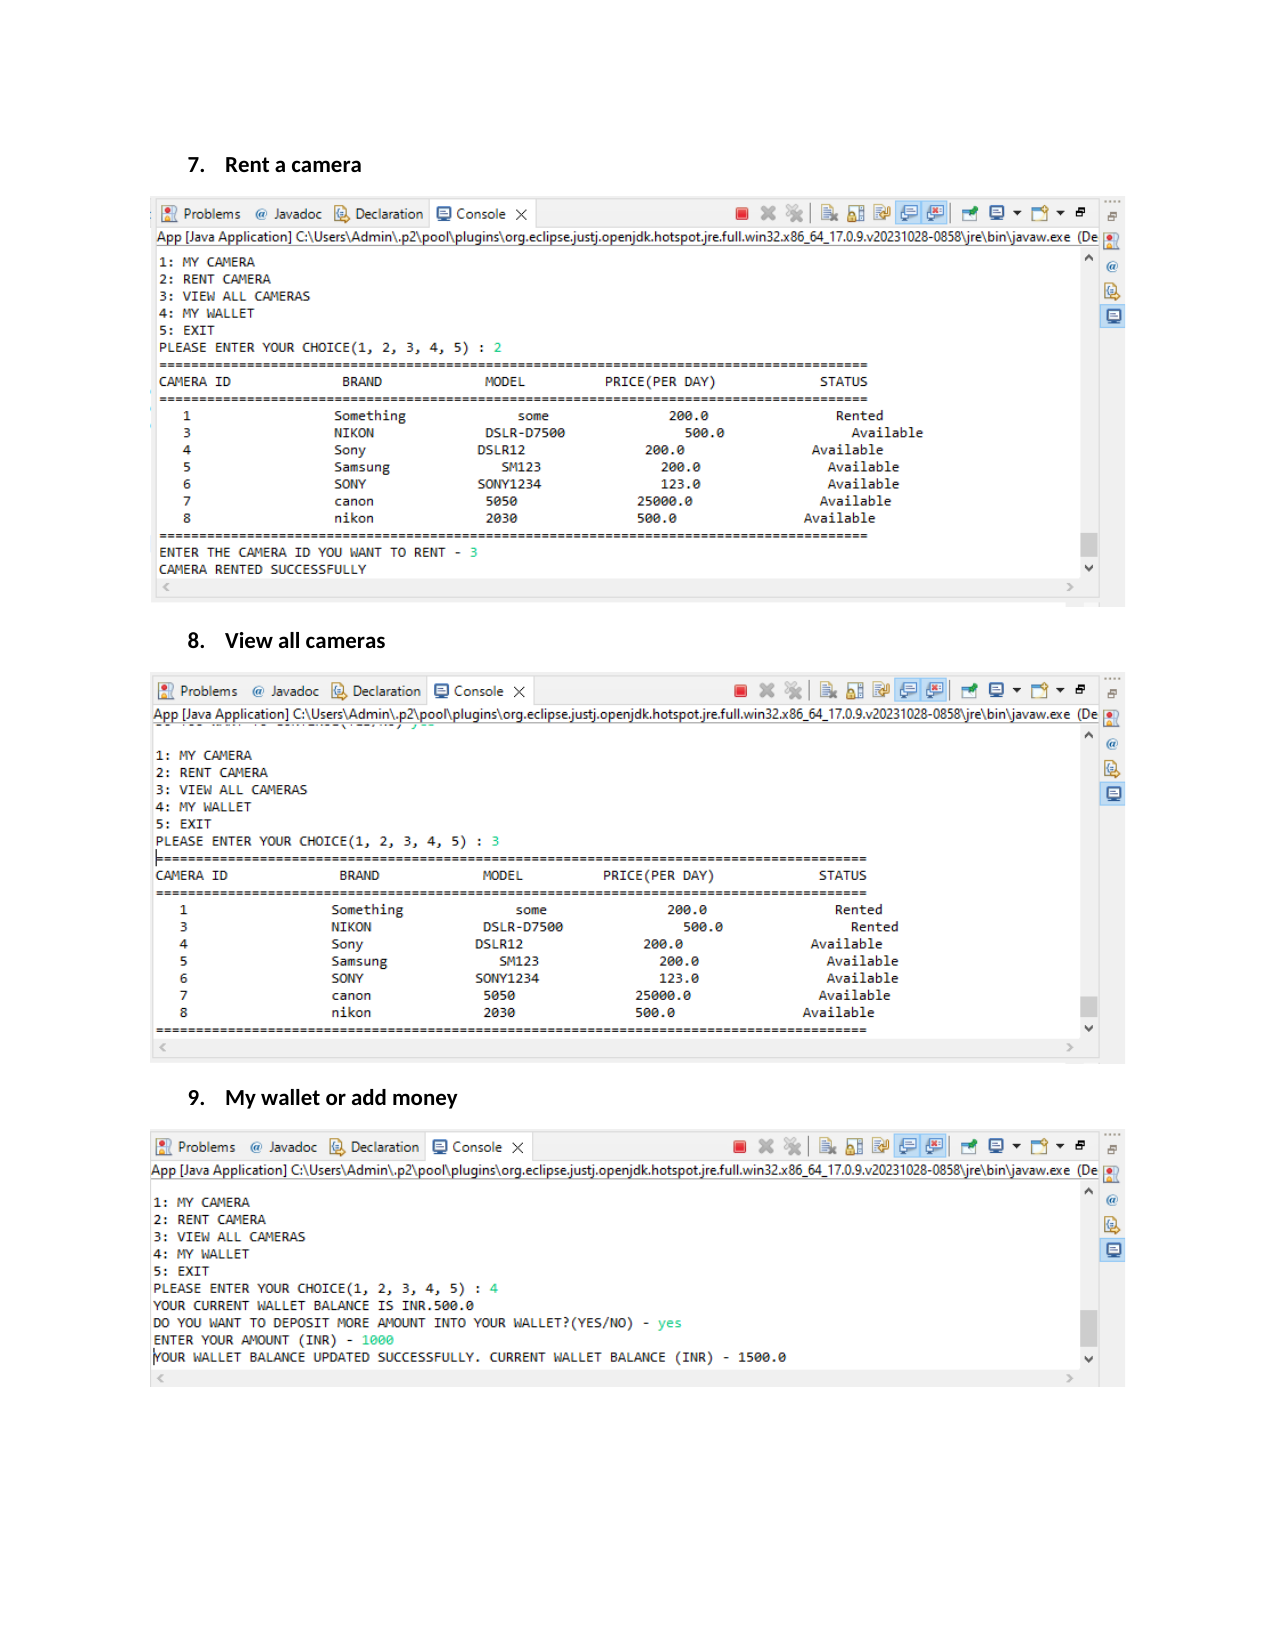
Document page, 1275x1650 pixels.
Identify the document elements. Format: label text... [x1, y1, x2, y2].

list Rent a camera [187, 150, 1125, 178]
list My wallet or add money [187, 1083, 1125, 1111]
picture [150, 196, 1125, 607]
picture [150, 1129, 1125, 1387]
list View all cameras [187, 626, 1125, 654]
picture [150, 672, 1125, 1064]
